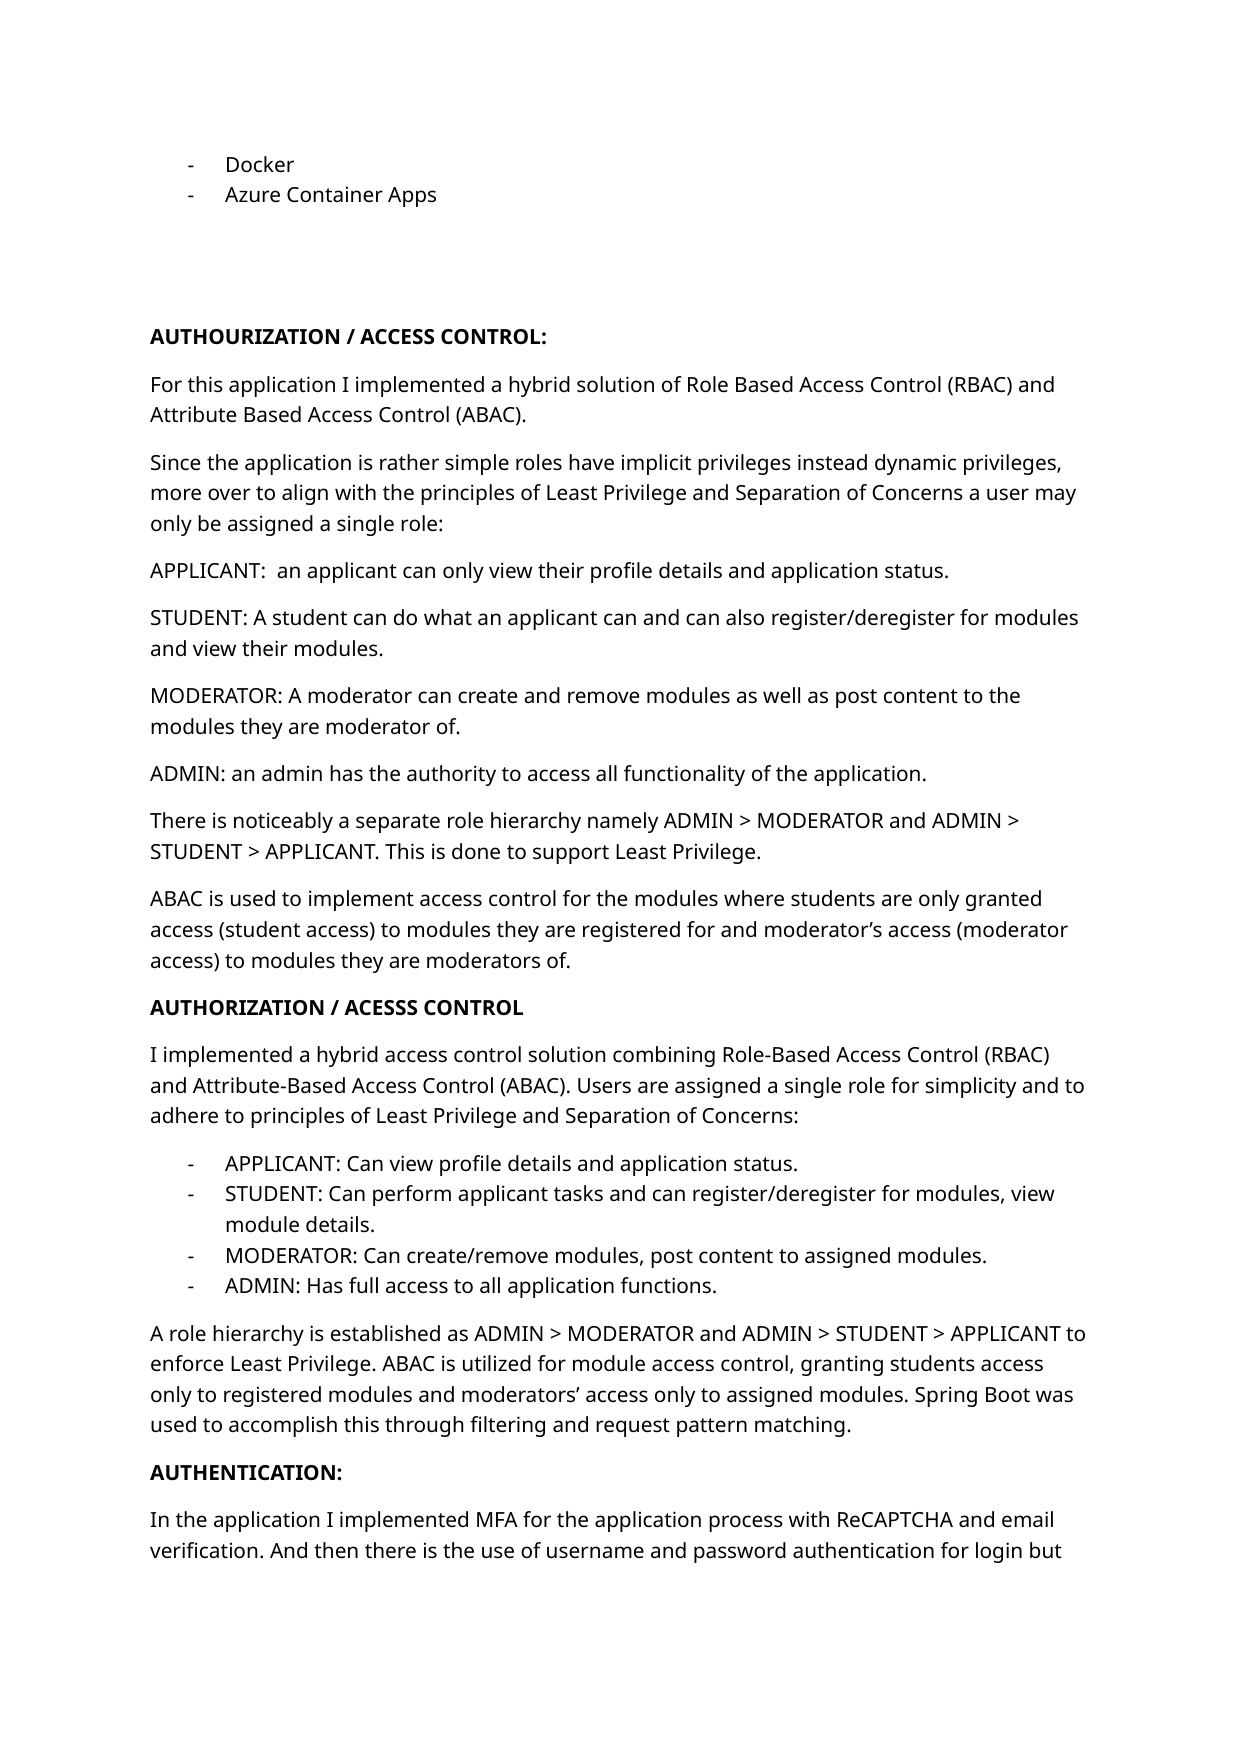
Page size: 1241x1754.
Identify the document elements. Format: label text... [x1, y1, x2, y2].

list STUDENT: Can perform applicant tasks and can register/deregister for modules, view module details. [187, 1179, 1090, 1239]
list Docker [187, 150, 1090, 178]
text APPLICANT: an applicant can only view their profile details and application status. [150, 556, 1090, 585]
text There is noticeably a separate role hierarchy namely ADMIN > MODERATOR and ADMIN > STUDENT > APPLICANT. This is done to support Least Privilege. [150, 807, 1090, 866]
text AUTHORIZATION / ACESSS CONTROL [150, 993, 1090, 1022]
list MODERATOR: Can create/remove modules, post content to assigned modules. [187, 1241, 1090, 1269]
text MODERATOR: A moderator can create and remove modules as well as post content to the modules they are moderator of. [150, 681, 1090, 741]
text I implemented a hybrid access control solution combining Role-Based Access Control (RBAC) and Attribute-Based Access Control (ABAC). Users are assigned a single role for simplicity and to adhere to principles of Least Privilege and Separation of Concerns: [150, 1040, 1090, 1130]
text Since the application is rather simple roles have implicit privileges instead dynamic privileges, more over to align with the principles of Least Privilege and Separation of Concerns a user may only be assigned a single role: [150, 448, 1090, 537]
text ADMIN: an admin has the authority to access all functionality of the application. [150, 759, 1090, 788]
text AUTHENTICATION: [150, 1458, 1090, 1486]
text A role hierarchy is established as ADMIN > MODERATOR and ADMIN > STUDENT > APPLICANT to enforce Least Privilege. ABAC is utilized for module access control, granting students access only to registered modules and moderators’ access only to assigned modules. Spring Boot was used to accomplish this through filtering and request pattern matching. [150, 1319, 1090, 1439]
text AUTHOURIZATION / ACCESS CONTROL: [150, 322, 1090, 351]
text STUDENT: A student can do what an applicant can and can also register/deregister for modules and view their modules. [150, 603, 1090, 663]
list APPLICANT: Can view profile details and application status. [187, 1149, 1090, 1177]
list ADMIN: Has full access to all application functions. [187, 1271, 1090, 1300]
text For this application I implemented a hybrid solution of Role Based Access Control (RBAC) and Attribute Based Access Control (ABAC). [150, 370, 1090, 429]
text ABAC is used to implement access control for the modules where students are only granted access (student access) to modules they are registered for and moderator’s access (moderator access) to modules they are moderators of. [150, 884, 1090, 974]
list Azure Container Apps [187, 181, 1090, 209]
